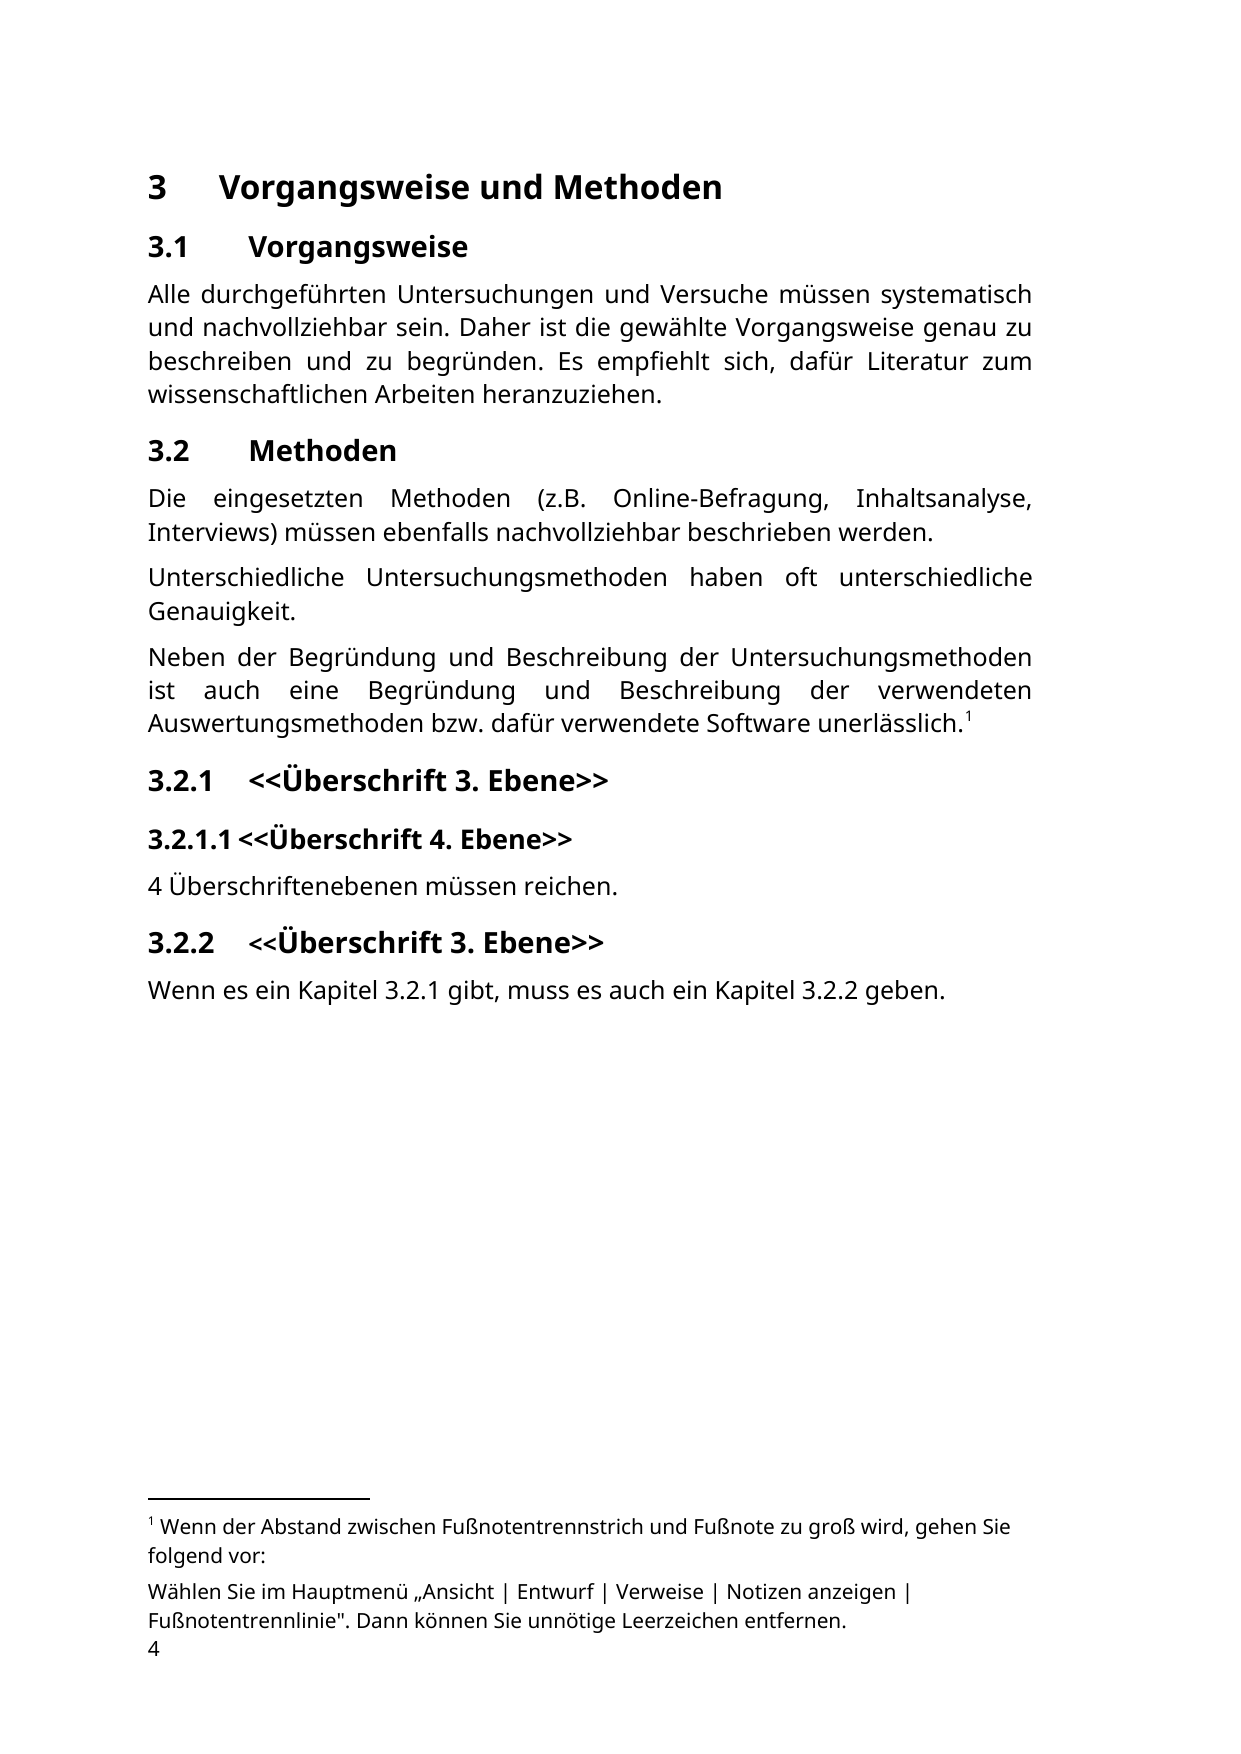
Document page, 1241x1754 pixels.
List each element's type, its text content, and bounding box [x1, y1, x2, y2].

text Alle durchgeführten Untersuchungen und Versuche müssen systematisch und nachvollziehbar sein. Daher ist die gewählte Vorgangsweise genau zu beschreiben und zu begründen. Es empfiehlt sich, dafür Literatur zum wissenschaftlichen Arbeiten heranzuziehen. [148, 277, 1033, 410]
subtitle <<Überschrift 4. Ebene>> [148, 823, 1033, 856]
subtitle Methoden [148, 435, 1033, 468]
text Die eingesetzten Methoden (z.B. Online-Befragung, Inhaltsanalyse, Interviews) müssen ebenfalls nachvollziehbar beschrieben werden. [148, 481, 1033, 548]
text 4 Überschriftenebenen müssen reichen. [148, 868, 1033, 902]
subtitle <<Überschrift 3. Ebene>> [148, 927, 1033, 960]
subtitle <<Überschrift 3. Ebene>> [148, 764, 1033, 798]
text Wenn es ein Kapitel 3.2.1 gibt, muss es auch ein Kapitel 3.2.2 geben. [148, 973, 1033, 1006]
text Unterschiedliche Untersuchungsmethoden haben oft unterschiedliche Genauigkeit. [148, 560, 1033, 627]
subtitle Vorgangsweise und Methoden [148, 173, 1033, 206]
text Neben der Begründung und Beschreibung der Untersuchungsmethoden ist auch eine Begründung und Beschreibung der verwendeten Auswertungsmethoden bzw. dafür verwendete Software unerlässlich. [148, 639, 1033, 739]
subtitle Vorgangsweise [148, 231, 1033, 264]
